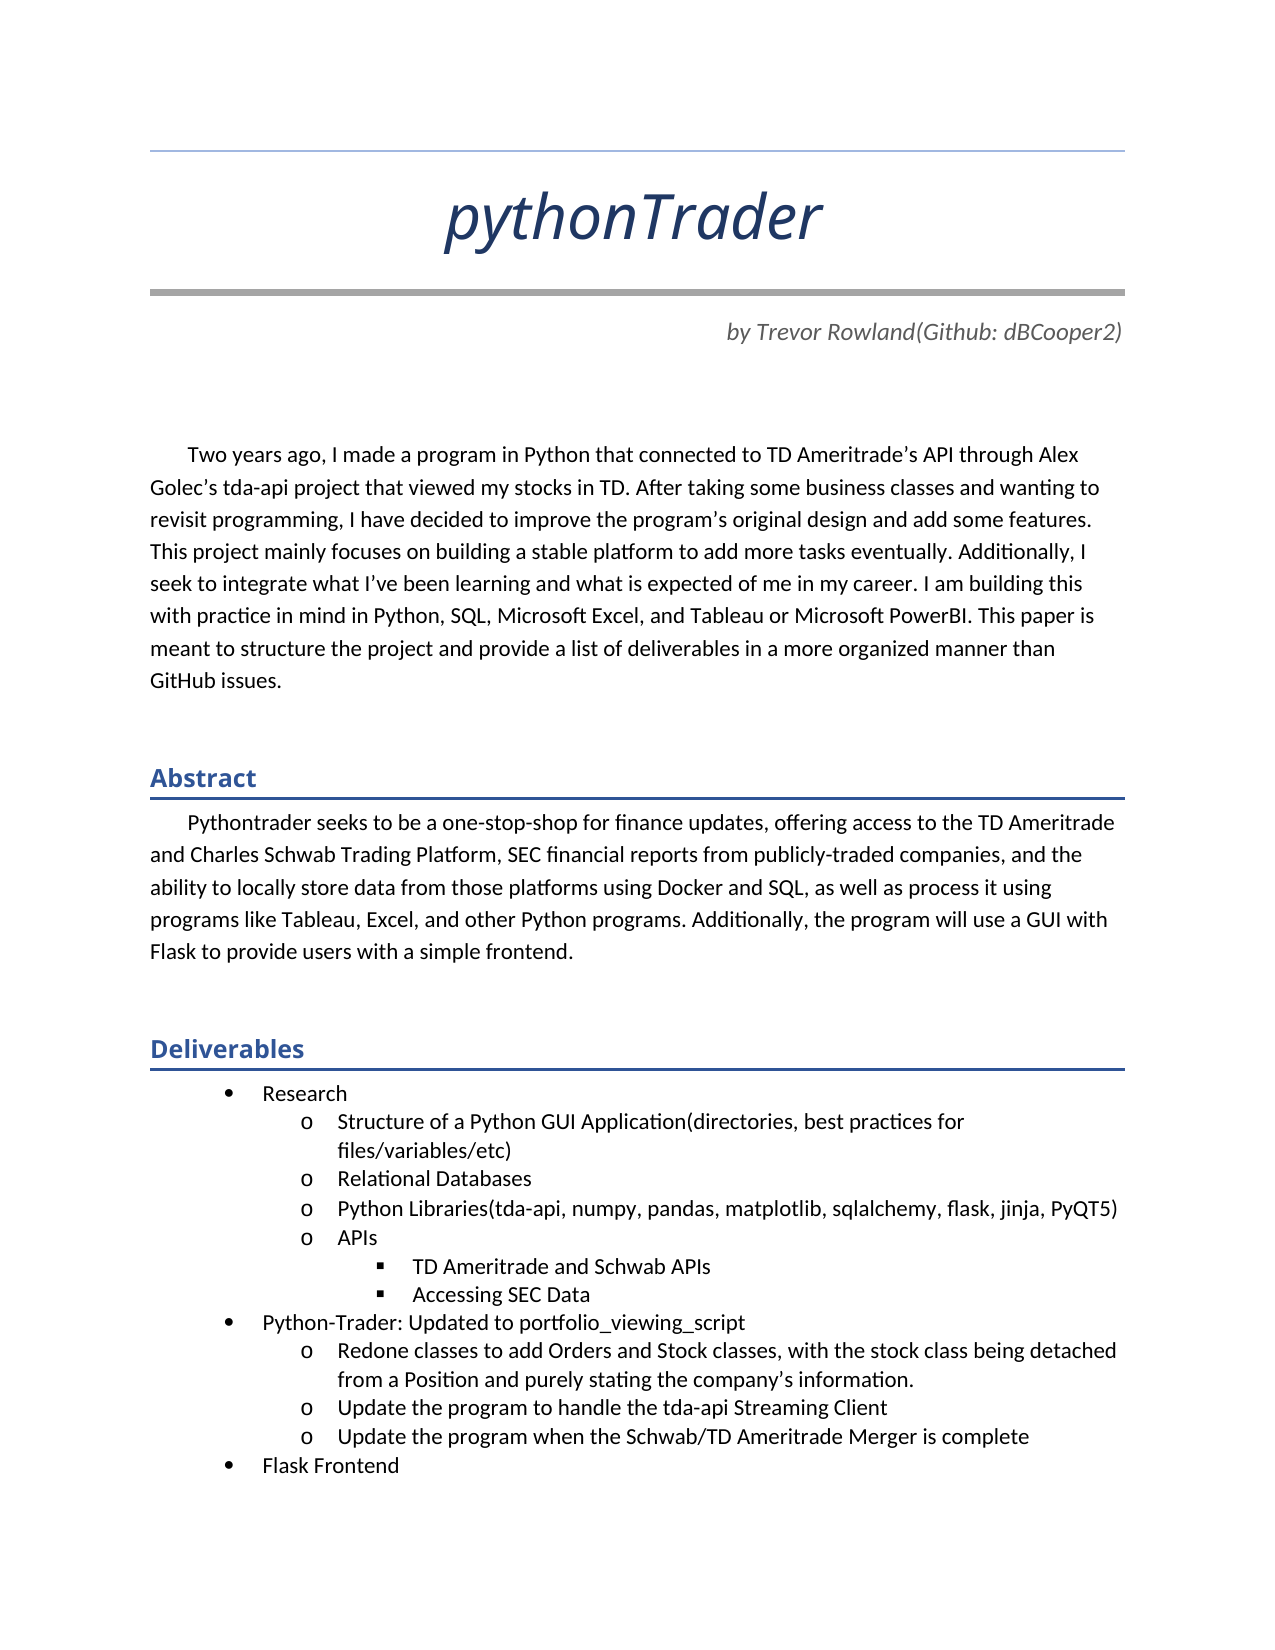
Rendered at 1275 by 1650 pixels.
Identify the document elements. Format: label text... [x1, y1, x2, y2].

list Relational Databases [300, 1164, 1125, 1194]
text Two years ago, I made a program in Python that connected to TD Ameritrade’s API through Alex Golec’s tda-api project that viewed my stocks in TD. After taking some business classes and wanting to revisit programming, I have decided to improve the program’s original design and add some features. This project mainly focuses on building a stable platform to add more tasks eventually. Additionally, I seek to integrate what I’ve been learning and what is expected of me in my career. I am building this with practice in mind in Python, SQL, Microsoft Excel, and Tableau or Microsoft PowerBI. This paper is meant to structure the project and provide a list of deliverables in a more organized manner than GitHub issues. [150, 441, 1125, 694]
list Research [225, 1079, 1125, 1107]
list Python-Trader: Updated to portfolio_viewing_script [225, 1308, 1125, 1336]
list Update the program when the Schwab/TD Ameritrade Merger is complete [300, 1422, 1125, 1452]
text Pythontrader seeks to be a one-stop-shop for finance updates, offering access to the TD Ameritrade and Charles Schwab Trading Platform, SEC financial reports from publicly-traded companies, and the ability to locally store data from those platforms using Docker and SQL, as well as process it using programs like Tableau, Excel, and other Python programs. Additionally, the program will use a GUI with Flask to provide users with a simple frontend. [150, 808, 1125, 965]
title pythonTrader [150, 152, 1125, 289]
list Accessing SEC Data [375, 1280, 1125, 1308]
list Python Libraries(tda-api, numpy, pandas, matplotlib, sqlalchemy, flask, jinja, PyQT5) [300, 1194, 1125, 1223]
subtitle Deliverables [150, 1032, 1125, 1068]
subtitle by Trevor Rowland(Github: dBCooper2) [150, 316, 1125, 347]
list Update the program to handle the tda-api Streaming Client [300, 1393, 1125, 1422]
list Redone classes to add Orders and Stock classes, with the stock class being detached from a Position and purely stating the company’s information. [300, 1336, 1125, 1393]
list Flask Frontend [225, 1452, 1125, 1479]
list APIs [300, 1223, 1125, 1252]
list TD Ameritrade and Schwab APIs [375, 1252, 1125, 1280]
subtitle Abstract [150, 761, 1125, 797]
list Structure of a Python GUI Application(directories, best practices for files/variables/etc) [300, 1107, 1125, 1164]
